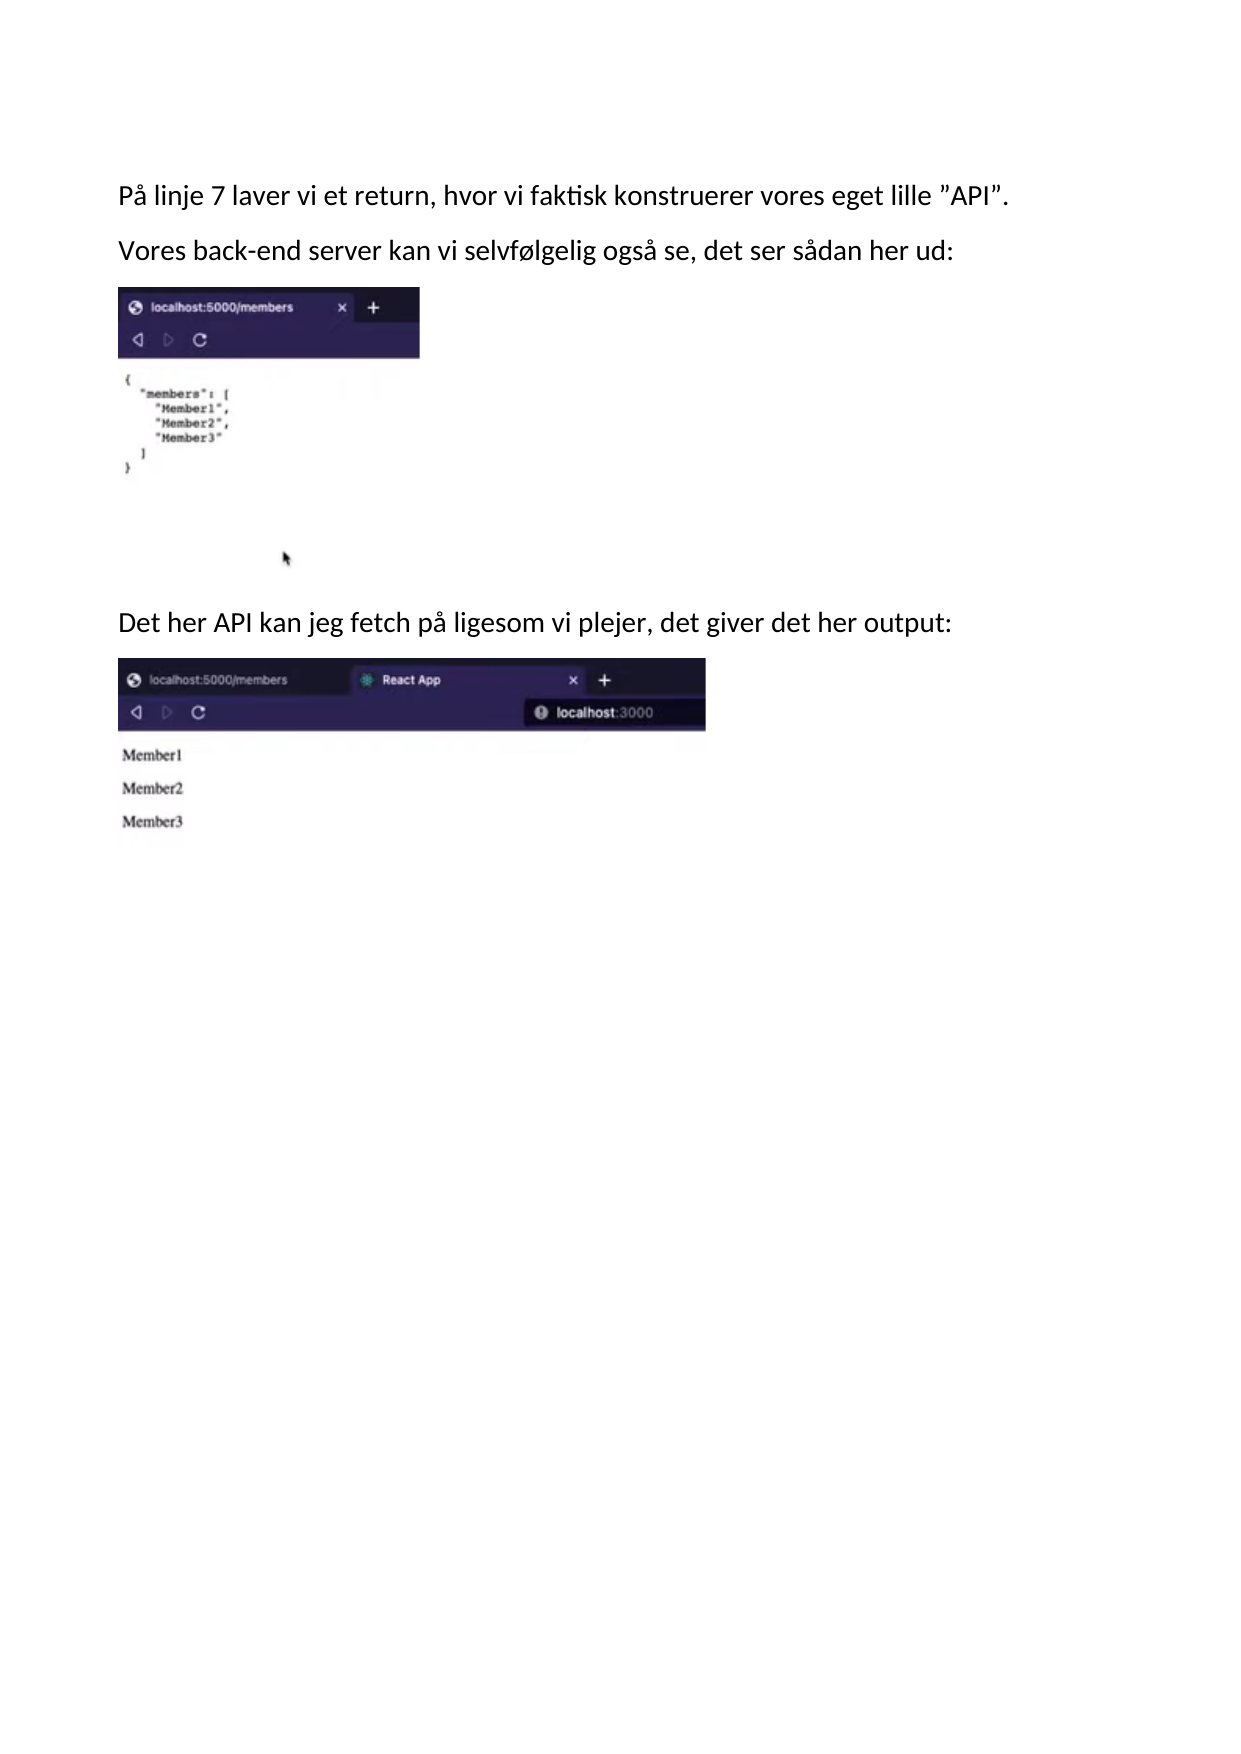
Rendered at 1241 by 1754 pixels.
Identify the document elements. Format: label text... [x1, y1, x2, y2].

picture [118, 287, 420, 585]
text Det her API kan jeg fetch på ligesom vi plejer, det giver det her output: [118, 604, 1122, 639]
text På linje 7 laver vi et return, hvor vi faktisk konstruerer vores eget lille ”API”. [118, 177, 1122, 213]
text Vores back-end server kan vi selvfølgelig også se, det ser sådan her ud: [118, 232, 1122, 268]
picture [118, 658, 706, 992]
